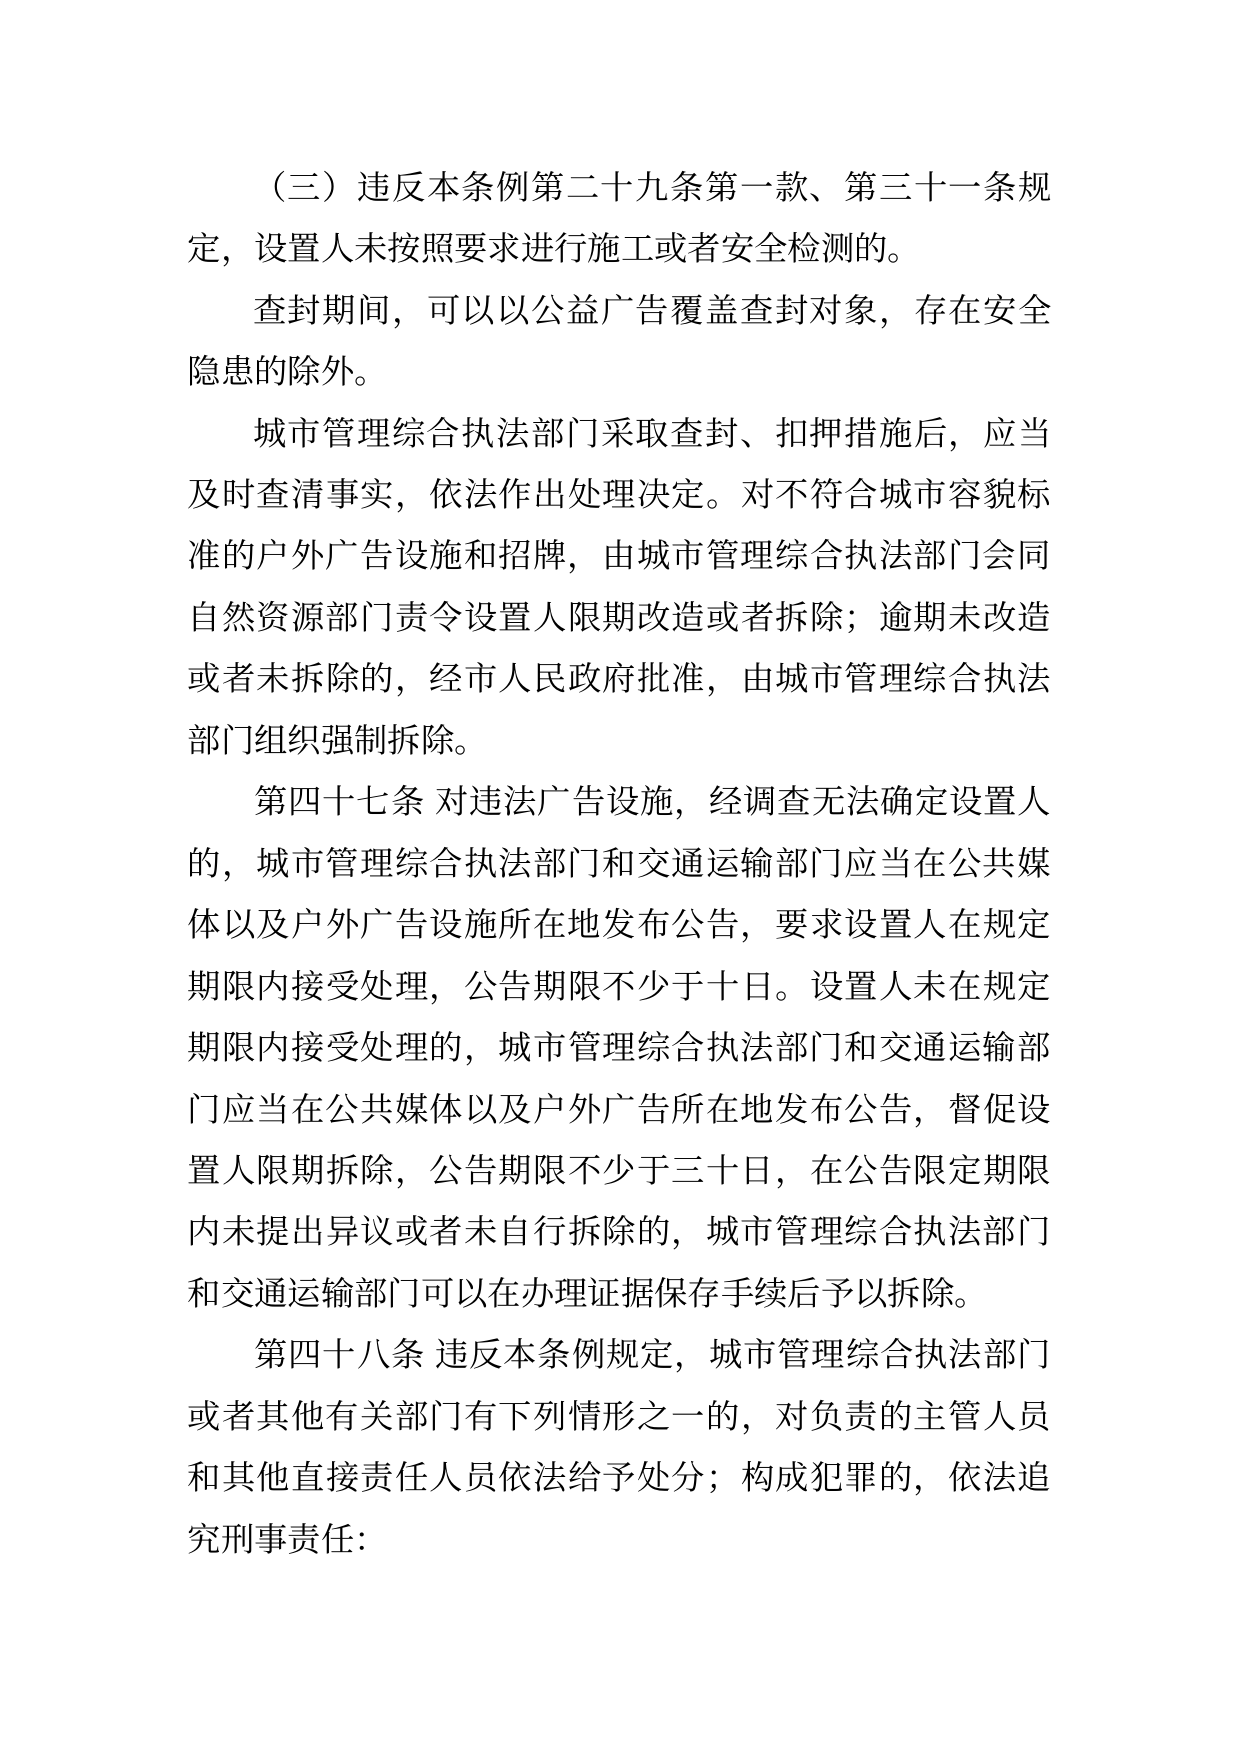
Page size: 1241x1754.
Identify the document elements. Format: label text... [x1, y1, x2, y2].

text 第四十七条 对违法广告设施，经调查无法确定设置人的，城市管理综合执法部门和交通运输部门应当在公共媒体以及户外广告设施所在地发布公告，要求设置人在规定期限内接受处理，公告期限不少于十日。设置人未在规定期限内接受处理的，城市管理综合执法部门和交通运输部门应当在公共媒体以及户外广告所在地发布公告，督促设置人限期拆除，公告期限不少于三十日，在公告限定期限内未提出异议或者未自行拆除的，城市管理综合执法部门和交通运输部门可以在办理证据保存手续后予以拆除。 [187, 764, 1053, 1318]
text 城市管理综合执法部门采取查封、扣押措施后，应当及时查清事实，依法作出处理决定。对不符合城市容貌标准的户外广告设施和招牌，由城市管理综合执法部门会同自然资源部门责令设置人限期改造或者拆除；逾期未改造或者未拆除的，经市人民政府批准，由城市管理综合执法部门组织强制拆除。 [187, 396, 1053, 764]
text （三）违反本条例第二十九条第一款、第三十一条规定，设置人未按照要求进行施工或者安全检测的。 [187, 150, 1053, 273]
text 第四十八条 违反本条例规定，城市管理综合执法部门或者其他有关部门有下列情形之一的，对负责的主管人员和其他直接责任人员依法给予处分；构成犯罪的，依法追究刑事责任： [187, 1318, 1053, 1563]
text 查封期间，可以以公益广告覆盖查封对象，存在安全隐患的除外。 [187, 273, 1053, 396]
